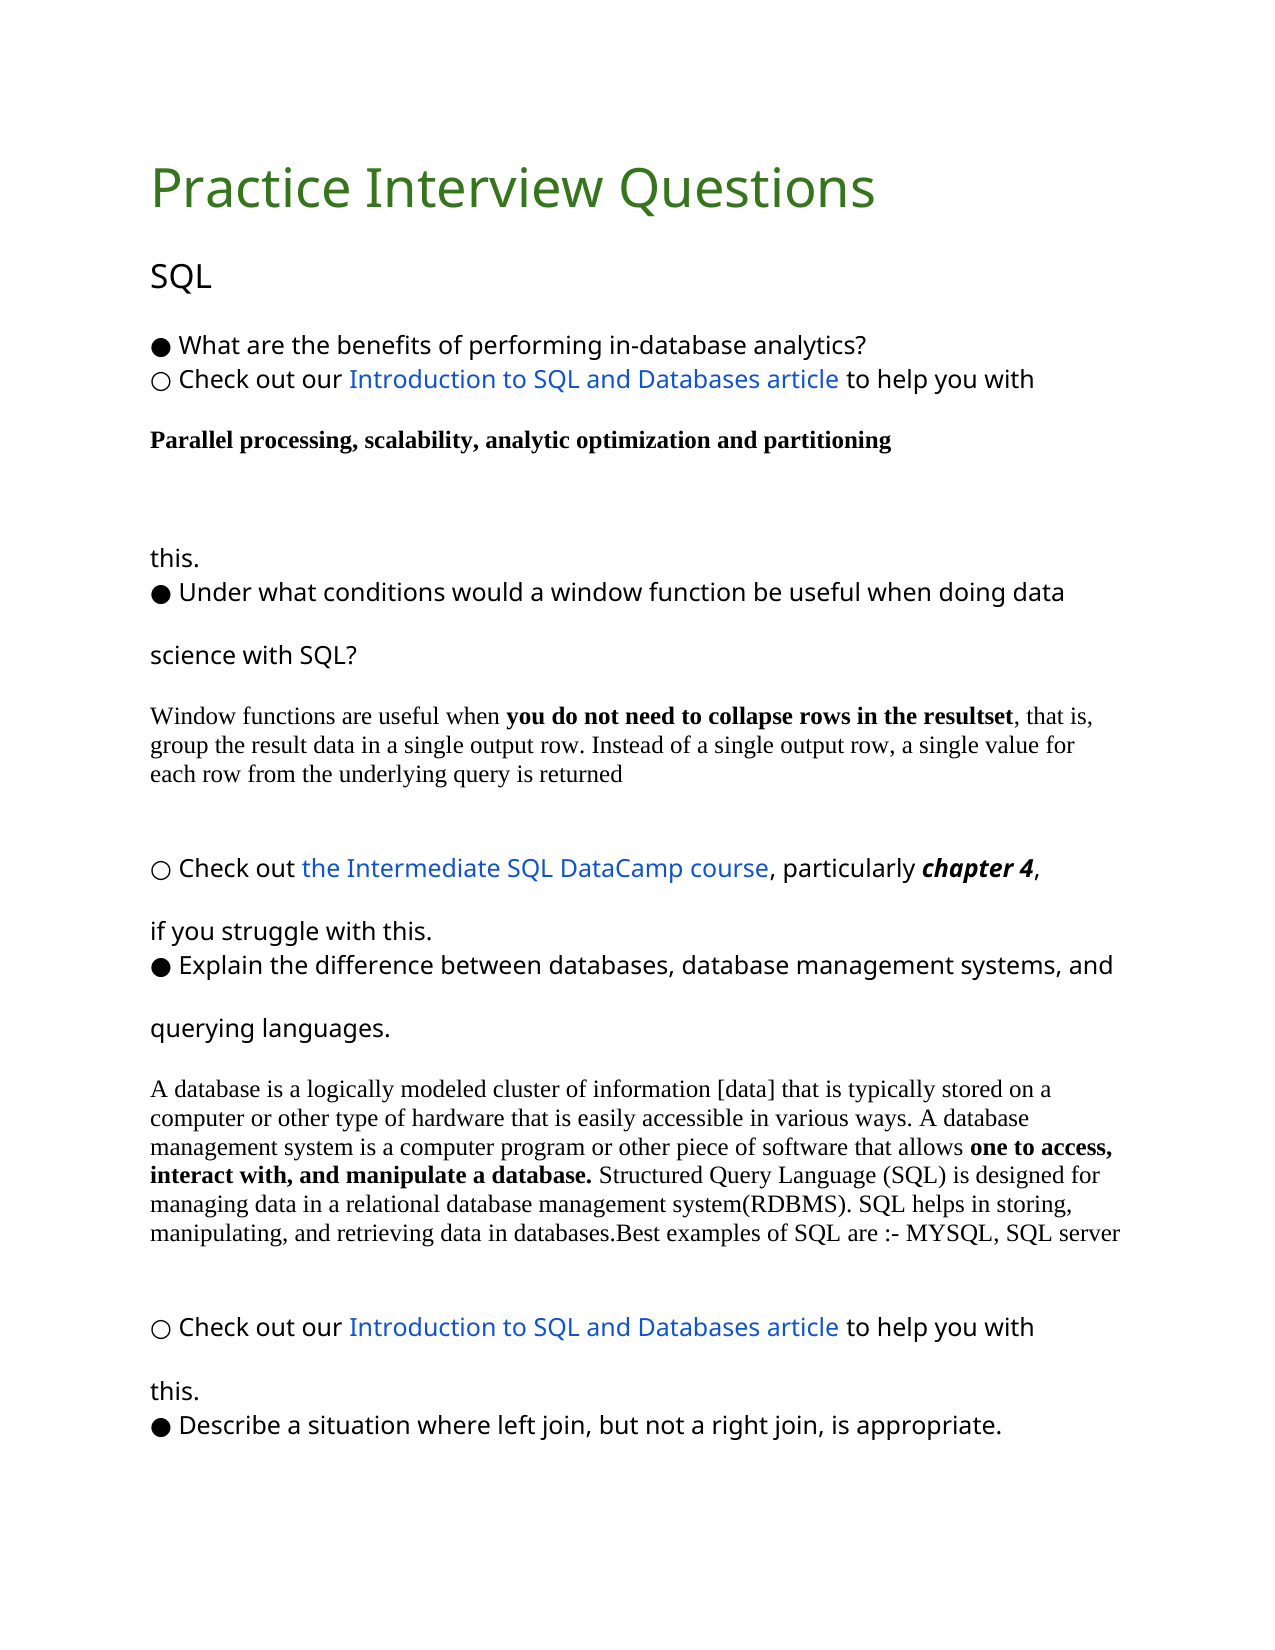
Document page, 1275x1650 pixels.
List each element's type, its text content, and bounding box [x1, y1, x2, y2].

text querying languages. [150, 1011, 1125, 1045]
text ● What are the benefits of performing in-database analytics? ○ Check out our Introduction to SQL and Databases article to help you with [150, 327, 1125, 396]
text ○ Check out the Intermediate SQL DataCamp course, particularly chapter 4, [150, 817, 1125, 885]
text Parallel processing, scalability, analytic optimization and partitioning [150, 425, 1125, 453]
text this. ● Describe a situation where left join, but not a right join, is appropriate. [150, 1373, 1125, 1441]
text this. ● Under what conditions would a window function be useful when doing data [150, 541, 1125, 609]
text Practice Interview Questions [150, 150, 1125, 224]
text Window functions are useful when you do not need to collapse rows in the resultset, that is, group the result data in a single output row. Instead of a single output row, a single value for each row from the underlying query is returned [150, 701, 1125, 787]
text A database is a logically modeled cluster of information [data] that is typically stored on a computer or other type of hardware that is easily accessible in various ways. A database management system is a computer program or other piece of software that allows one to access, interact with, and manipulate a database. Structured Query Language (SQL) is designed for managing data in a relational database management system(RDBMS). SQL helps in storing, manipulating, and retrieving data in databases.Best examples of SQL are :- MYSQL, SQL server [150, 1074, 1125, 1247]
text science with SQL? [150, 638, 1125, 672]
text SQL [150, 253, 1125, 298]
text if you struggle with this. ● Explain the difference between databases, database management systems, and [150, 914, 1125, 982]
text ○ Check out our Introduction to SQL and Databases article to help you with [150, 1276, 1125, 1344]
